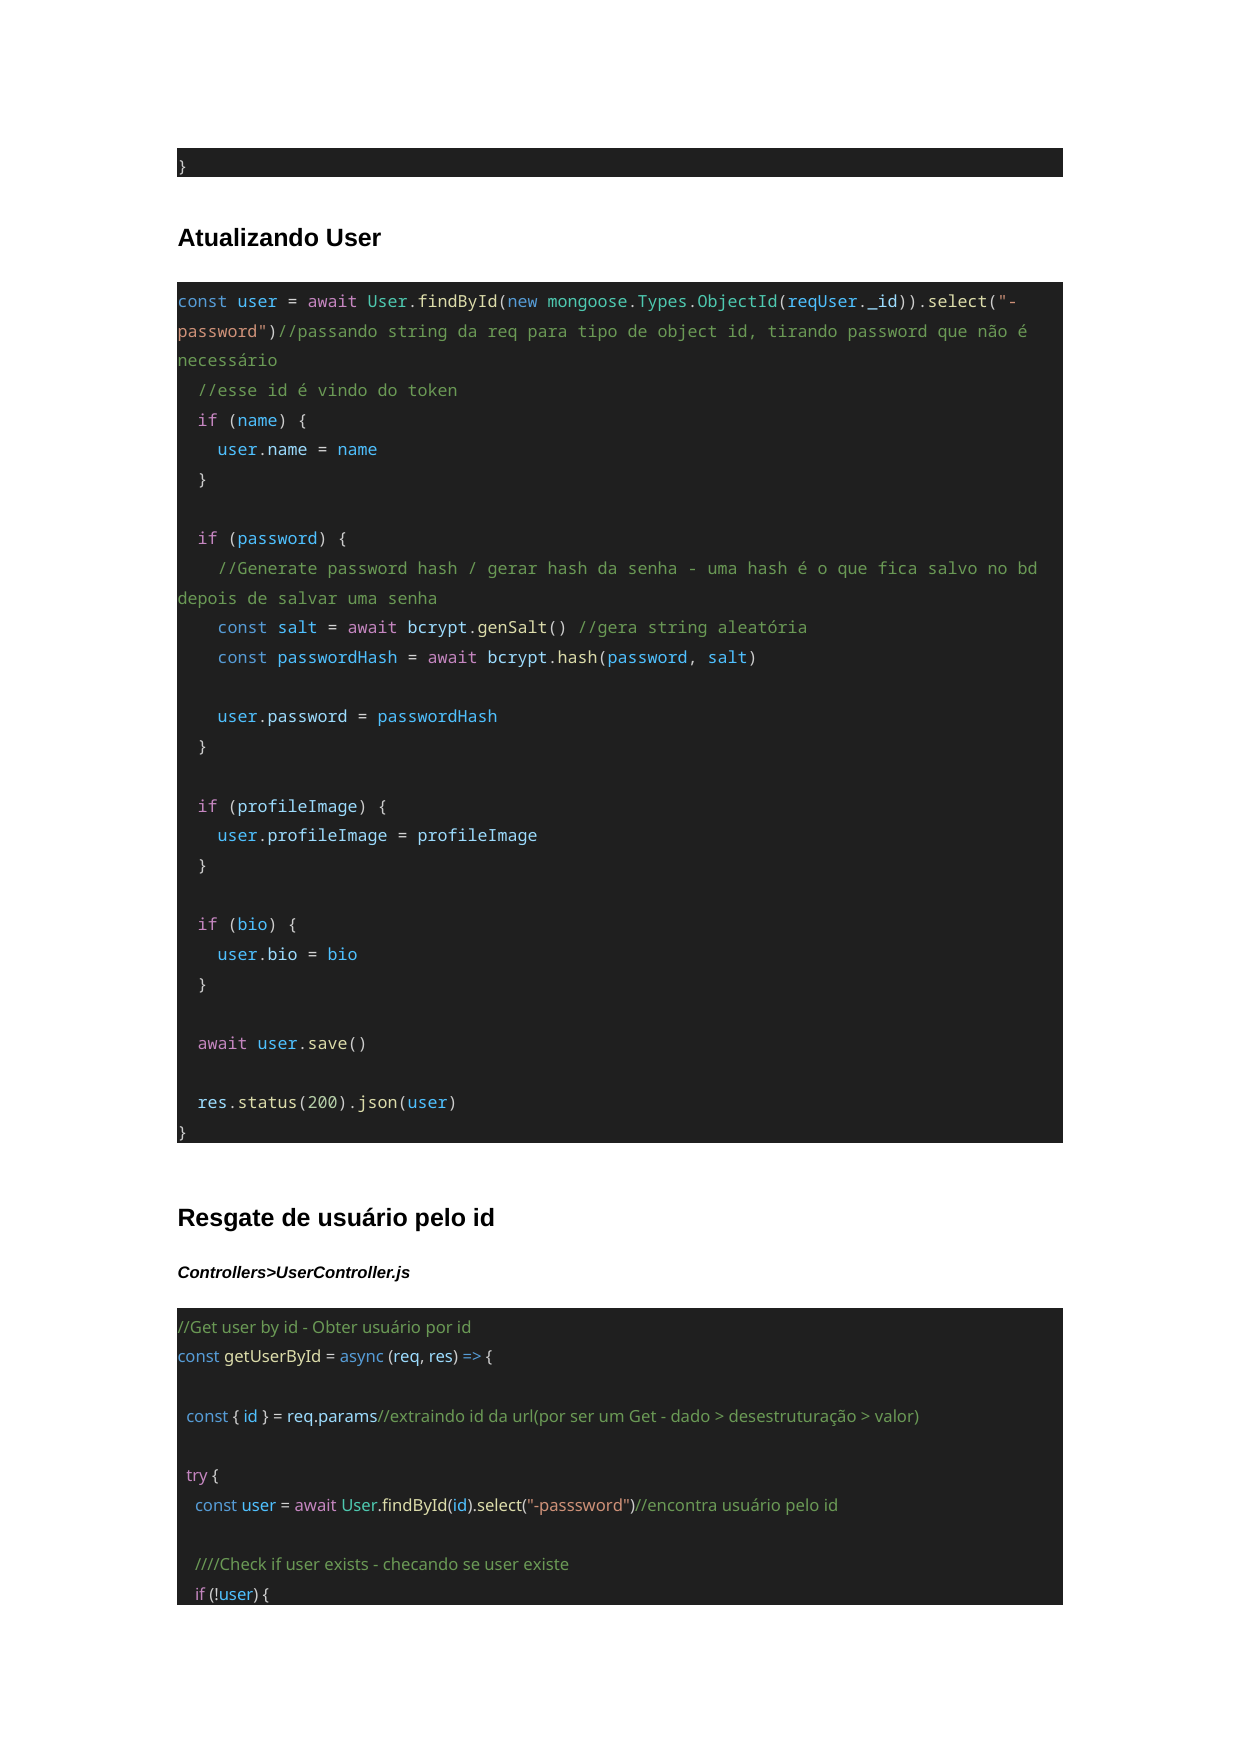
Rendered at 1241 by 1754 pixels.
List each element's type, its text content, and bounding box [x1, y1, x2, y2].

text } [177, 461, 1063, 490]
text const getUserById = async (req, res) => { [177, 1338, 1063, 1368]
text } [177, 728, 1063, 757]
text if (name) { [177, 401, 1063, 431]
text Resgate de usuário pelo id [177, 1203, 1063, 1232]
text Controllers>UserController.js [177, 1263, 1063, 1282]
text //esse id é vindo do token [177, 372, 1063, 401]
text await user.save() [177, 1025, 1063, 1054]
text if (!user) { [177, 1576, 1063, 1605]
text if (bio) { [177, 906, 1063, 936]
text //Generate password hash / gerar hash da senha - uma hash é o que fica salvo no bd depois de salvar uma senha [177, 550, 1063, 609]
text const user = await User.findById(new mongoose.Types.ObjectId(reqUser._id)).select("-password")//passando string da req para tipo de object id, tirando password que não é necessário [177, 282, 1063, 372]
text } [177, 847, 1063, 876]
text } [177, 965, 1063, 995]
text if (profileImage) { [177, 787, 1063, 817]
text try { [177, 1457, 1063, 1487]
text const salt = await bcrypt.genSalt() //gera string aleatória [177, 609, 1063, 639]
text user.bio = bio [177, 936, 1063, 965]
text Atualizando User [177, 223, 1063, 251]
text } [177, 148, 1063, 177]
text const { id } = req.params//extraindo id da url(por ser um Get - dado > desestruturação > valor) [177, 1397, 1063, 1427]
text res.status(200).json(user) [177, 1084, 1063, 1114]
text user.name = name [177, 431, 1063, 461]
text user.password = passwordHash [177, 698, 1063, 728]
text //Get user by id - Obter usuário por id [177, 1308, 1063, 1338]
text const passwordHash = await bcrypt.hash(password, salt) [177, 639, 1063, 668]
text user.profileImage = profileImage [177, 817, 1063, 847]
text if (password) { [177, 520, 1063, 550]
text } [177, 1114, 1063, 1143]
text const user = await User.findById(id).select("-passsword")//encontra usuário pelo id [177, 1487, 1063, 1516]
text ////Check if user exists - checando se user existe [177, 1546, 1063, 1576]
